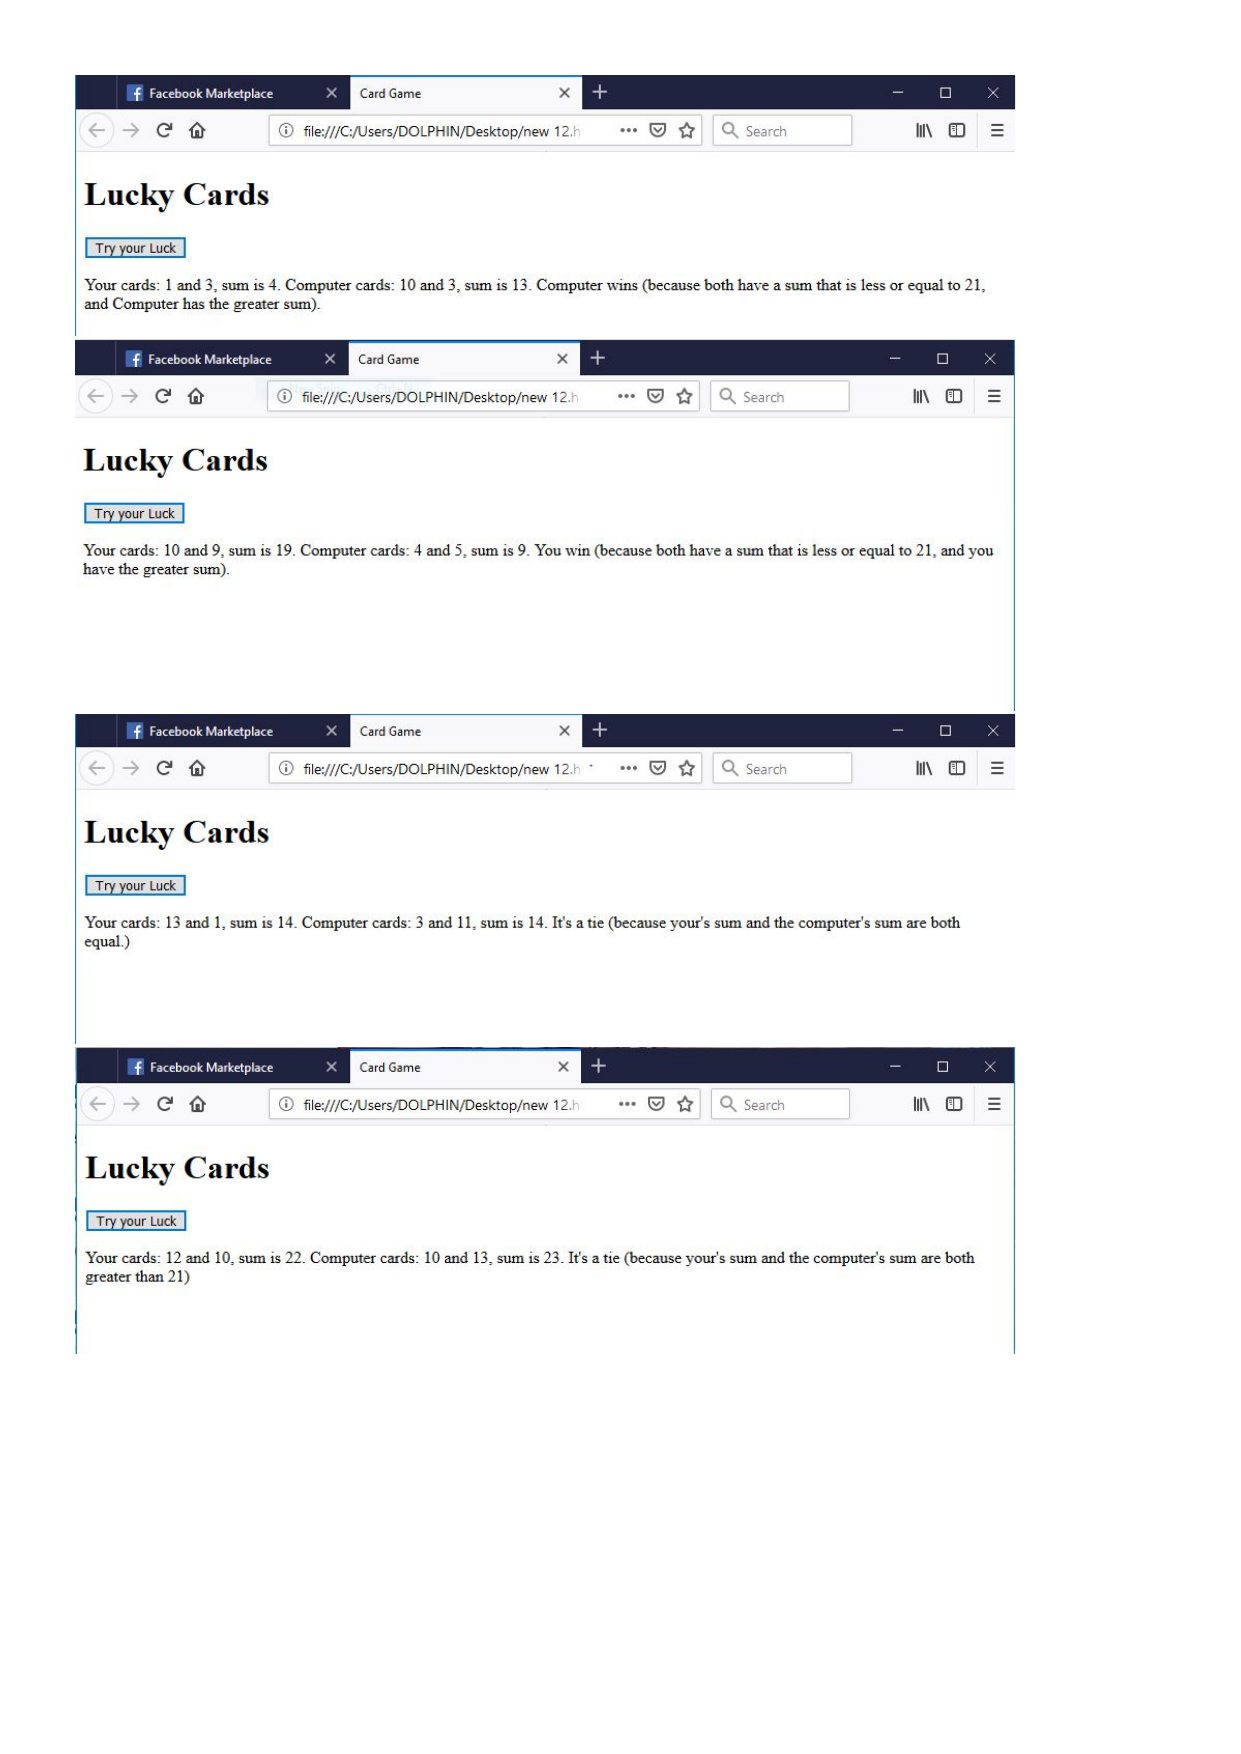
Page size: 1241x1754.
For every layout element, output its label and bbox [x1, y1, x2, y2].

picture [75, 339, 1016, 711]
picture [75, 1047, 1016, 1354]
picture [75, 714, 1016, 1044]
picture [75, 75, 1016, 336]
